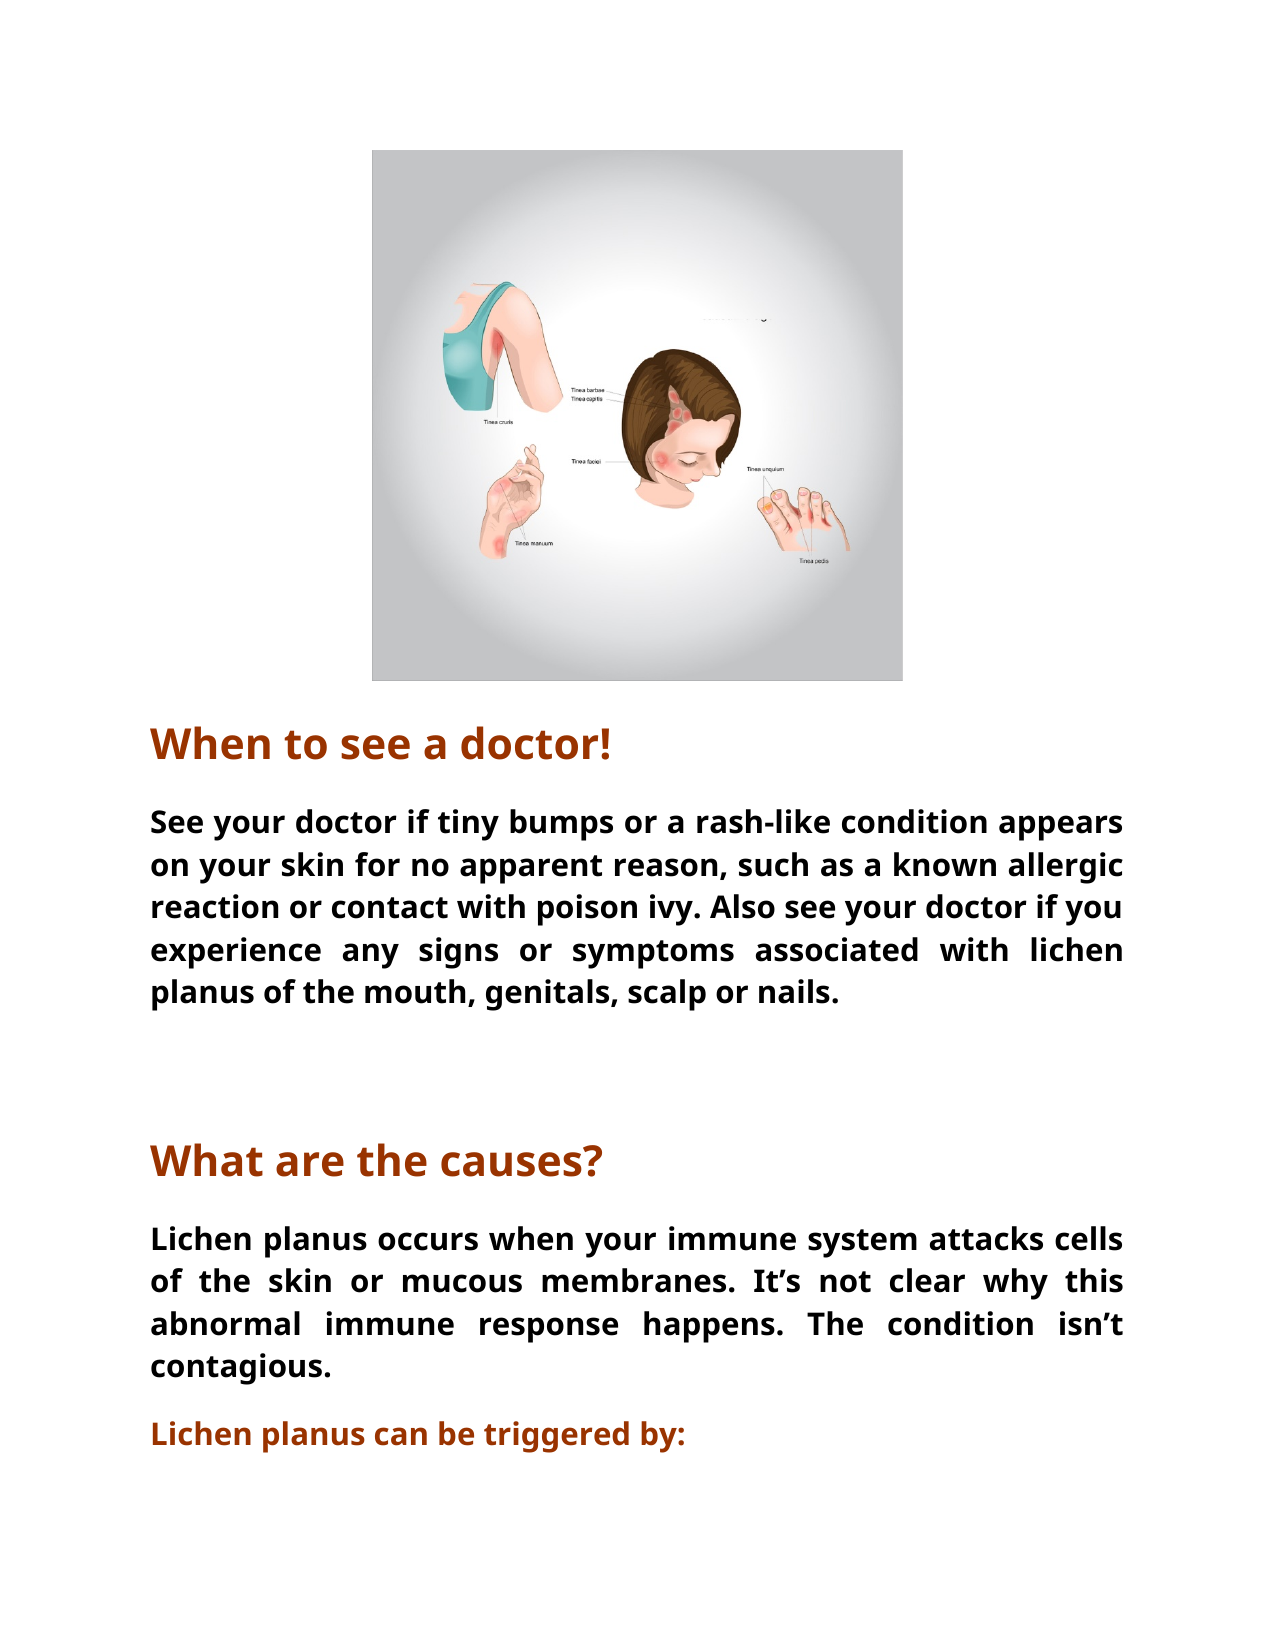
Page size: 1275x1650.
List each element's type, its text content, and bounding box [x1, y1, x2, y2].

text What are the causes? [150, 1131, 1125, 1189]
text Lichen planus can be triggered by: [150, 1412, 1125, 1455]
picture [372, 150, 903, 681]
text Lichen planus occurs when your immune system attacks cells of the skin or mucous membranes. It’s not clear why this abnormal immune response happens. The condition isn’t contagious. [150, 1217, 1125, 1387]
text When to see a doctor! [150, 714, 1125, 772]
text See your doctor if tiny bumps or a rash-like condition appears on your skin for no apparent reason, such as a known allergic reaction or contact with poison ivy. Also see your doctor if you experience any signs or symptoms associated with lichen planus of the mouth, genitals, scalp or nails. [150, 800, 1125, 1013]
